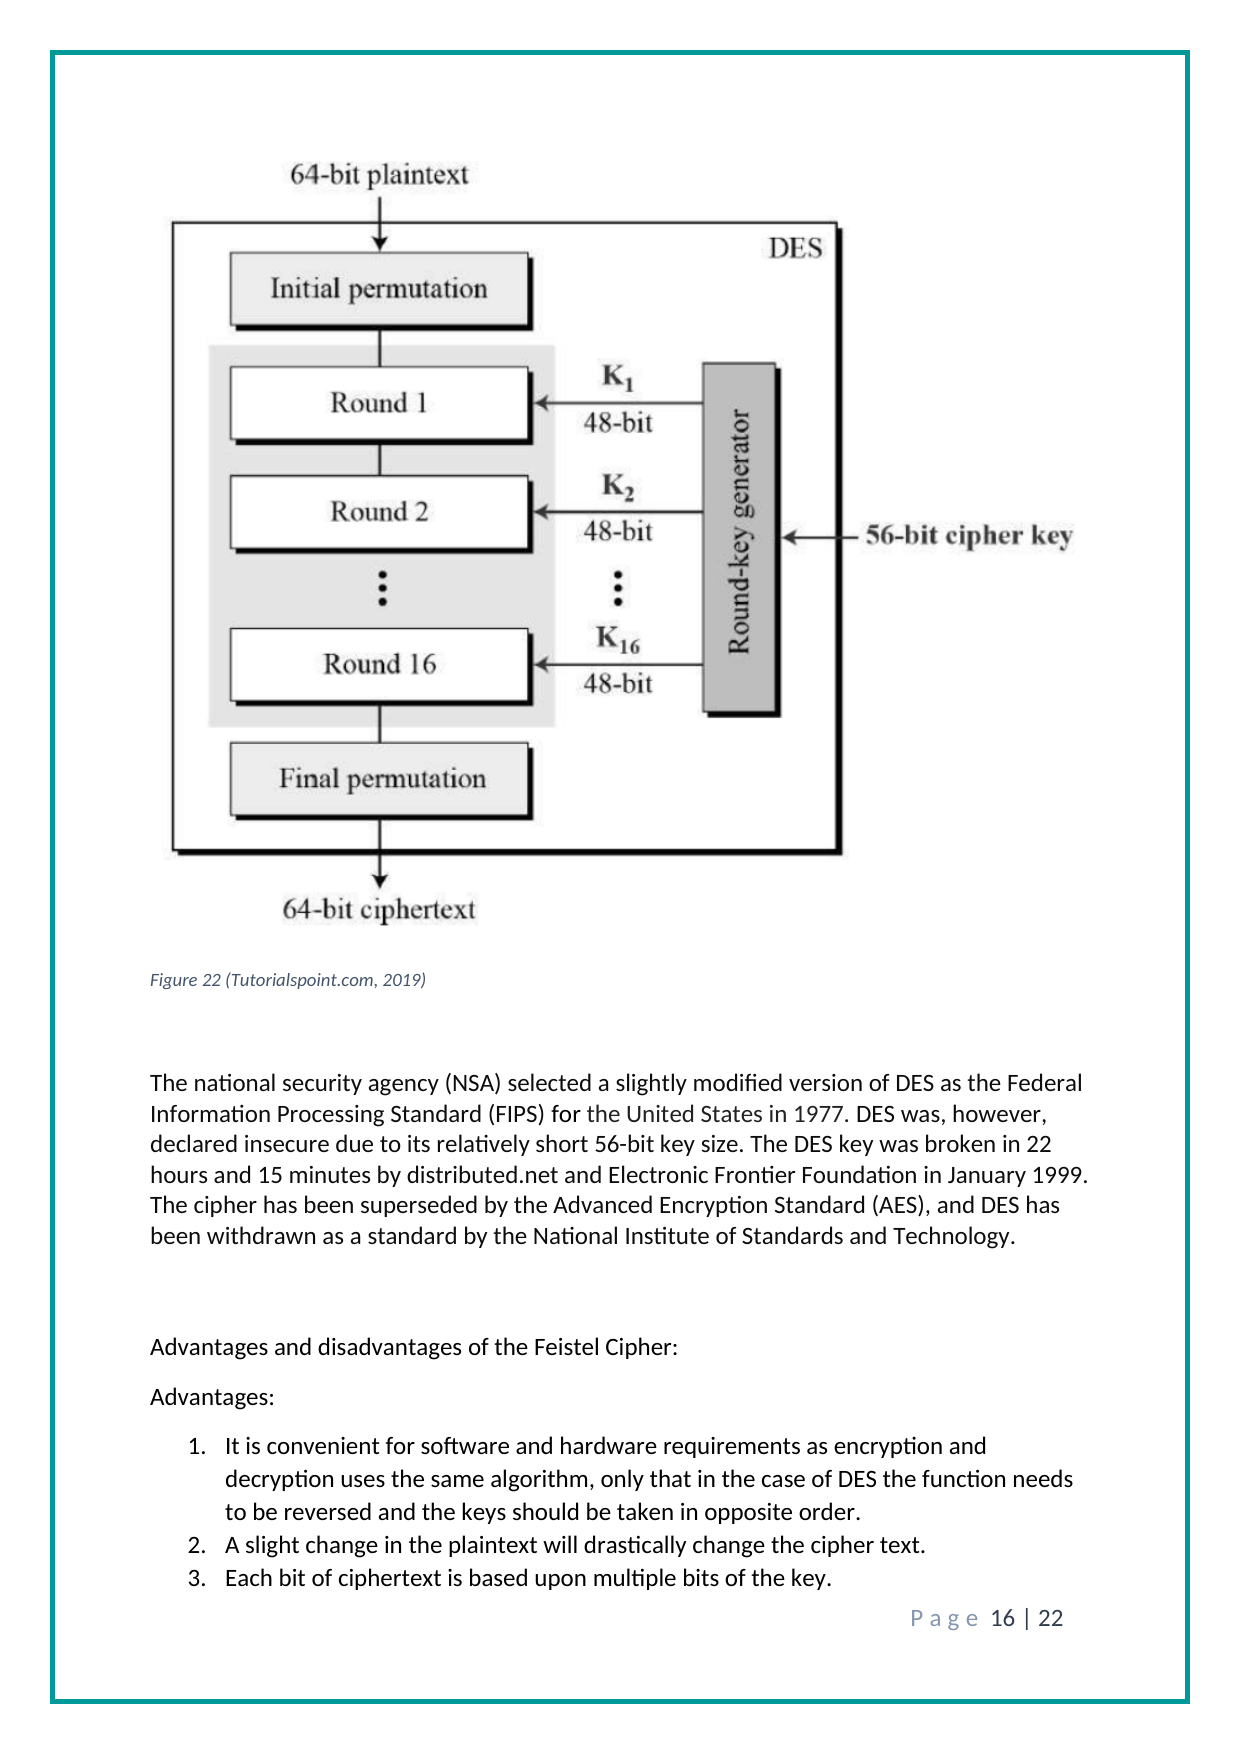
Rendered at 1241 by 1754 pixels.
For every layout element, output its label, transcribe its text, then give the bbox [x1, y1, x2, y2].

list A slight change in the plaintext will drastically change the cipher text. [187, 1529, 1090, 1559]
list It is convenient for software and hardware requirements as encryption and decryption uses the same algorithm, only that in the case of DES the function needs to be reversed and the keys should be taken in opposite order. [187, 1430, 1090, 1527]
list Each bit of ciphertext is based upon multiple bits of the key. [187, 1562, 1090, 1592]
text The national security agency (NSA) selected a slightly modified version of DES as the Federal Information Processing Standard (FIPS) for the United States in 1977. DES was, however, declared insecure due to its relatively short 56-bit key size. The DES key was broken in 22 hours and 15 minutes by distributed.net and Electronic Frontier Foundation in January 1999. The cipher has been superseded by the Advanced Encryption Standard (AES), and DES has been withdrawn as a standard by the National Institute of Standards and Technology. [150, 1067, 1090, 1251]
text Advantages and disadvantages of the Feistel Cipher: [150, 1331, 1090, 1362]
text Advantages: [150, 1381, 1090, 1411]
picture [150, 150, 1091, 944]
text Figure 22 (Tutorialspoint.com, 2019) [150, 968, 1090, 991]
